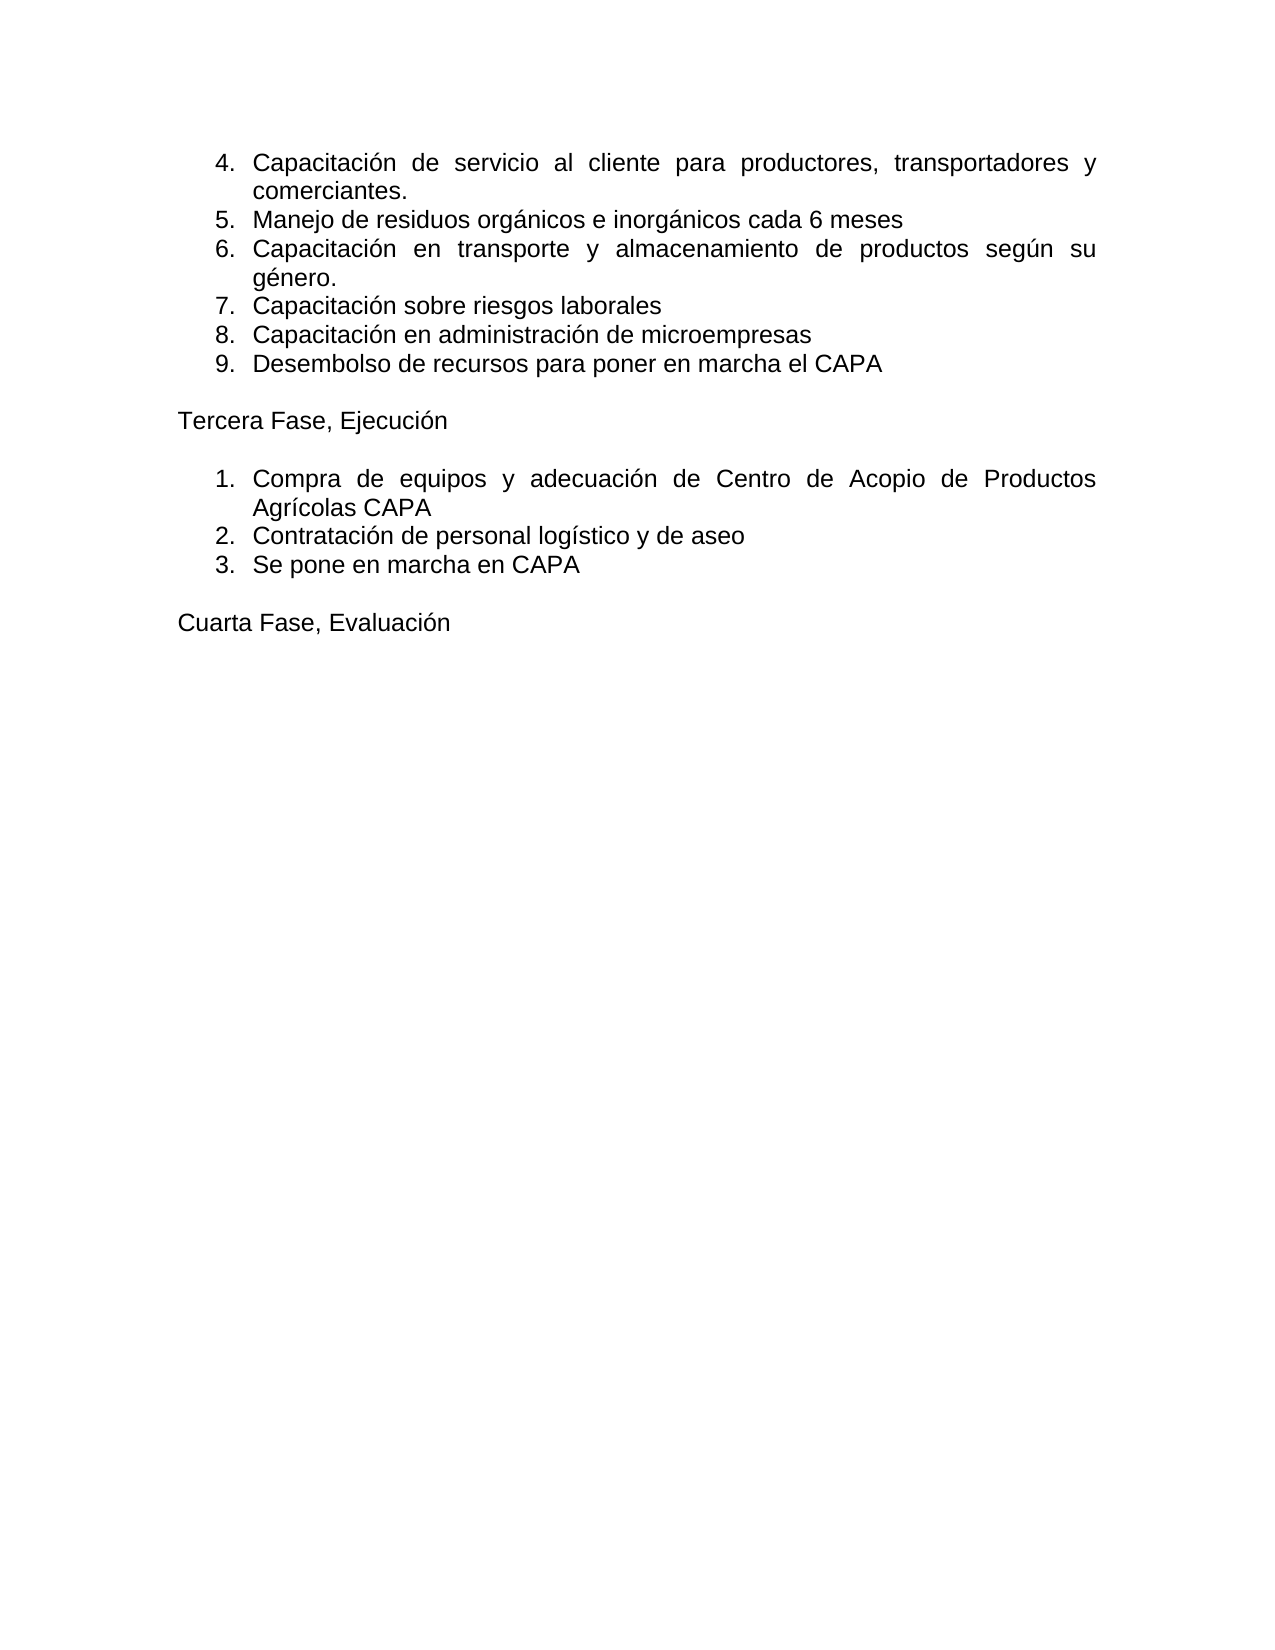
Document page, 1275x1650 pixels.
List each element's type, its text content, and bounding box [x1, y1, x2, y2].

list Capacitación en administración de microempresas [215, 320, 1098, 349]
text Tercera Fase, Ejecución [177, 406, 1098, 435]
list Capacitación sobre riesgos laborales [215, 291, 1098, 320]
list Capacitación en transporte y almacenamiento de productos según su género. [215, 234, 1098, 291]
list Contratación de personal logístico y de aseo [215, 521, 1098, 550]
list Compra de equipos y adecuación de Centro de Acopio de Productos Agrícolas CAPA [215, 464, 1098, 521]
list Se pone en marcha en CAPA [215, 550, 1098, 579]
list Capacitación de servicio al cliente para productores, transportadores y comerciantes. [215, 148, 1098, 205]
text Cuarta Fase, Evaluación [177, 608, 1098, 636]
list Manejo de residuos orgánicos e inorgánicos cada 6 meses [215, 205, 1098, 234]
list Desembolso de recursos para poner en marcha el CAPA [215, 349, 1098, 378]
